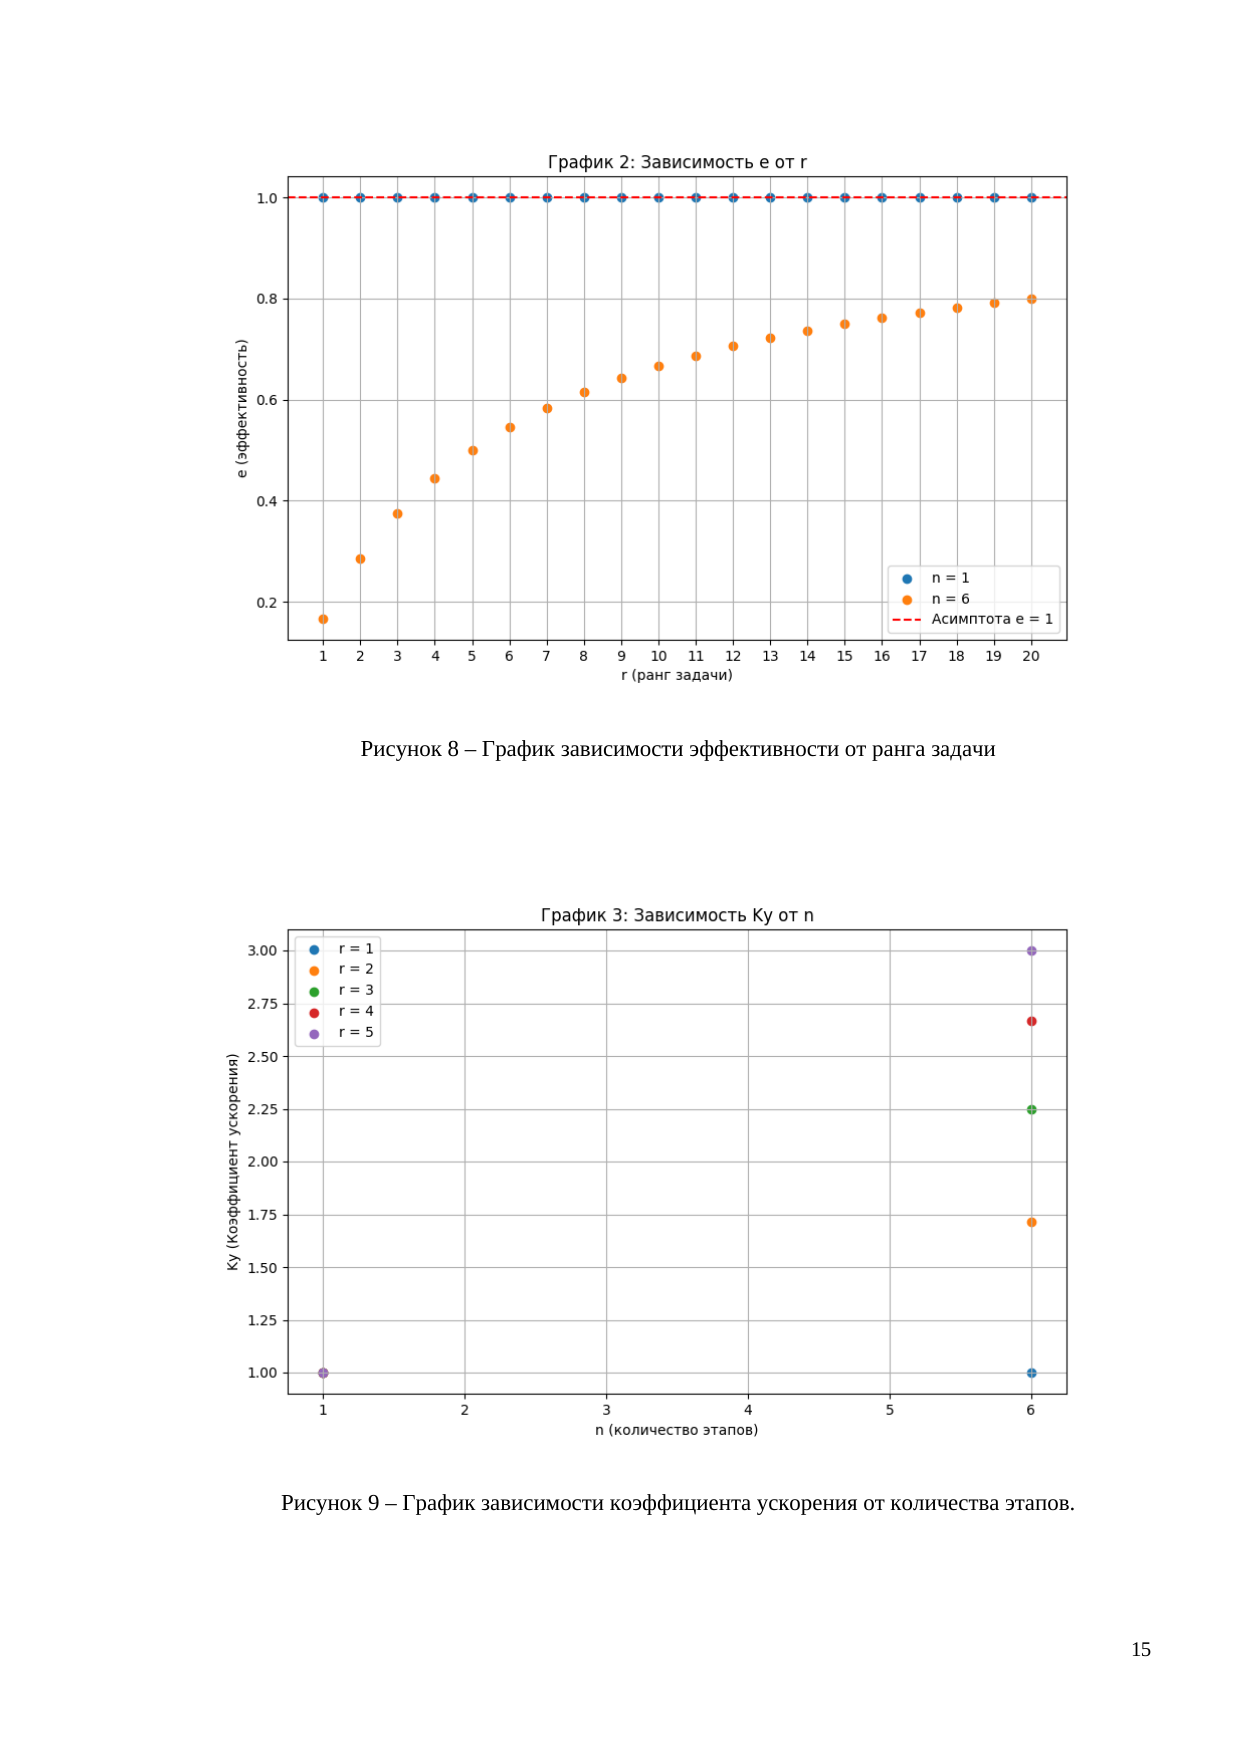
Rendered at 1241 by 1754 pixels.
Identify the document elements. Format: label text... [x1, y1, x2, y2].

picture [162, 857, 1167, 1460]
text Рисунок 9 – График зависимости коэффициента ускорения от количества этапов. [162, 1489, 1166, 1515]
picture [162, 104, 1167, 706]
text Рисунок 8 – График зависимости эффективности от ранга задачи [162, 735, 1166, 762]
